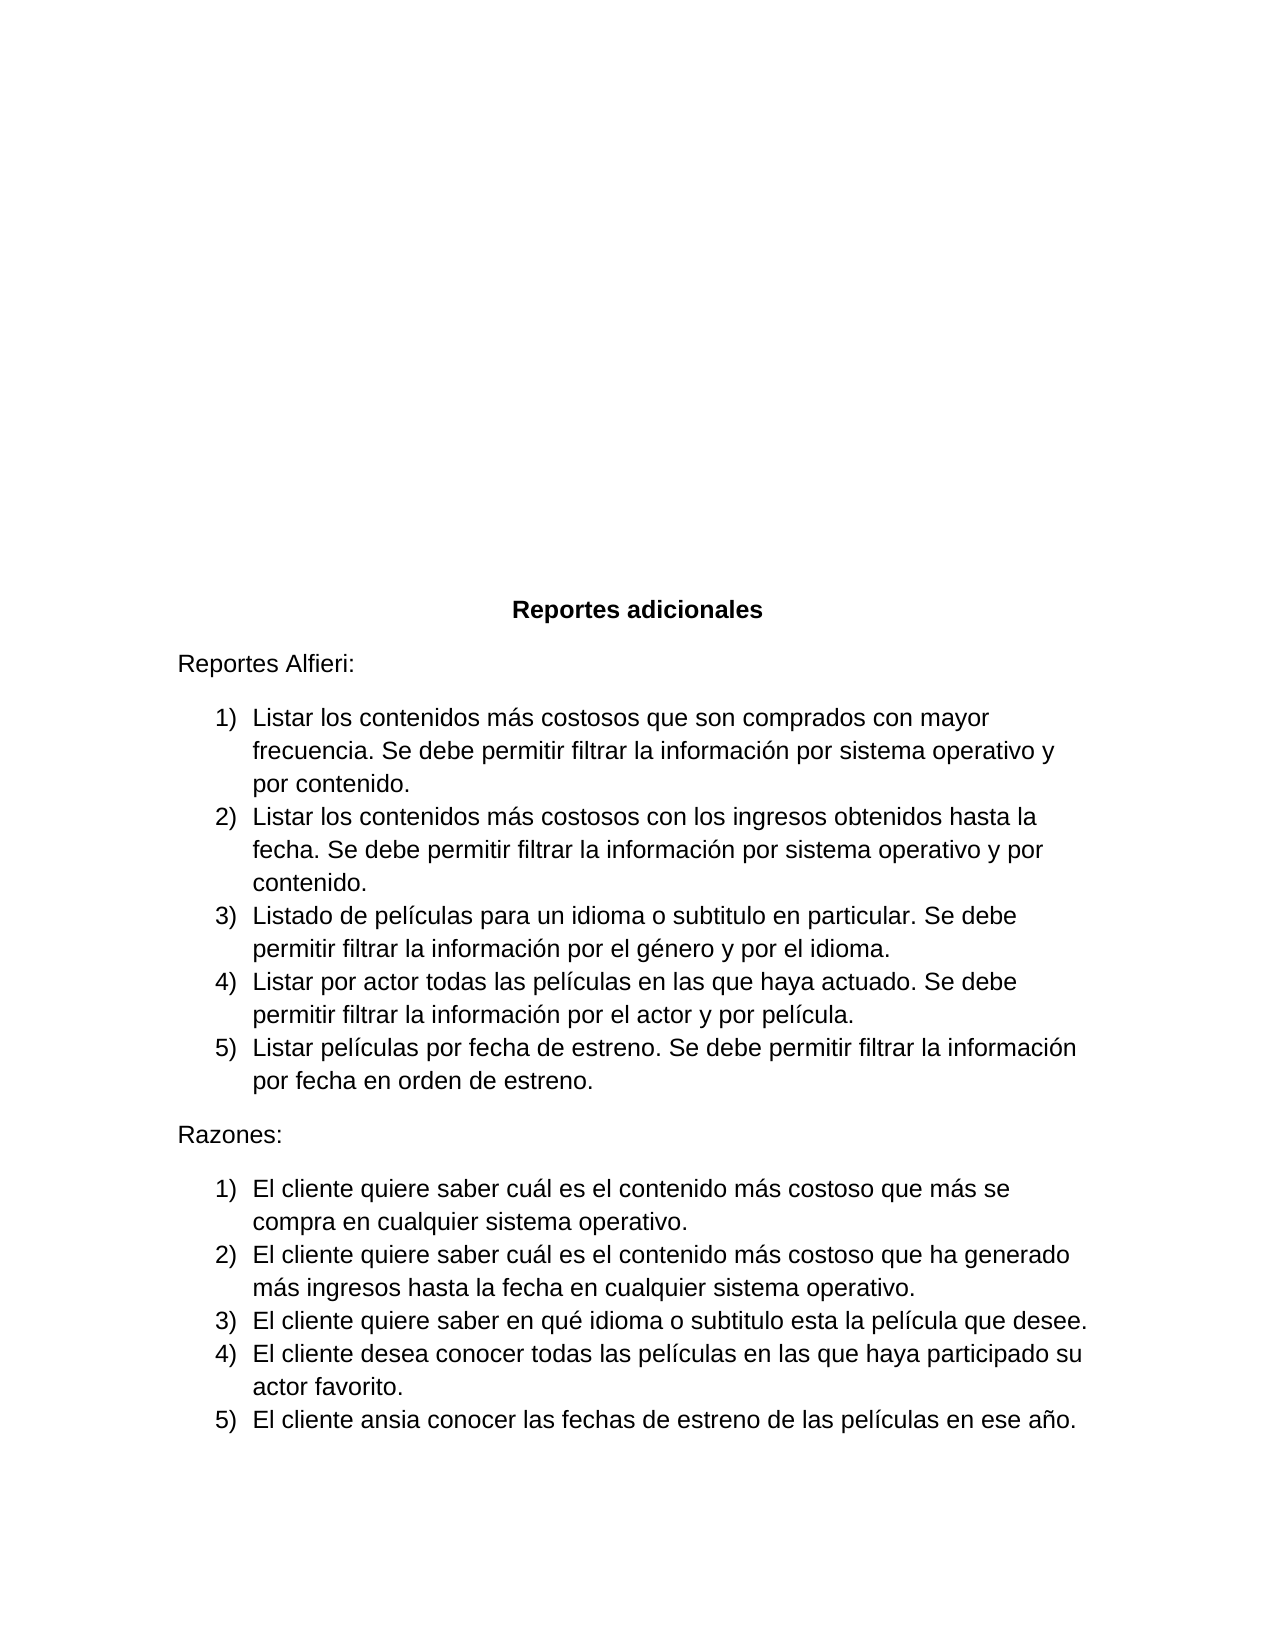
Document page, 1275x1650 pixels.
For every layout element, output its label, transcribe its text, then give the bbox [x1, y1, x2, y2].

list Listado de películas para un idioma o subtitulo en particular. Se debe permitir filtrar la información por el género y por el idioma. [215, 901, 1098, 963]
list El cliente ansia conocer las fechas de estreno de las películas en ese año. [215, 1405, 1098, 1434]
text Reportes Alfieri: [177, 649, 1098, 678]
list Listar por actor todas las películas en las que haya actuado. Se debe permitir filtrar la información por el actor y por película. [215, 967, 1098, 1029]
list El cliente quiere saber cuál es el contenido más costoso que más se compra en cualquier sistema operativo. [215, 1174, 1098, 1236]
list Listar los contenidos más costosos con los ingresos obtenidos hasta la fecha. Se debe permitir filtrar la información por sistema operativo y por contenido. [215, 802, 1098, 897]
list Listar películas por fecha de estreno. Se debe permitir filtrar la información por fecha en orden de estreno. [215, 1033, 1098, 1095]
list El cliente quiere saber cuál es el contenido más costoso que ha generado más ingresos hasta la fecha en cualquier sistema operativo. [215, 1240, 1098, 1302]
text Razones: [177, 1120, 1098, 1149]
list El cliente quiere saber en qué idioma o subtitulo esta la película que desee. [215, 1306, 1098, 1335]
list Listar los contenidos más costosos que son comprados con mayor frecuencia. Se debe permitir filtrar la información por sistema operativo y por contenido. [215, 703, 1098, 798]
list El cliente desea conocer todas las películas en las que haya participado su actor favorito. [215, 1339, 1098, 1401]
text Reportes adicionales [177, 595, 1098, 624]
